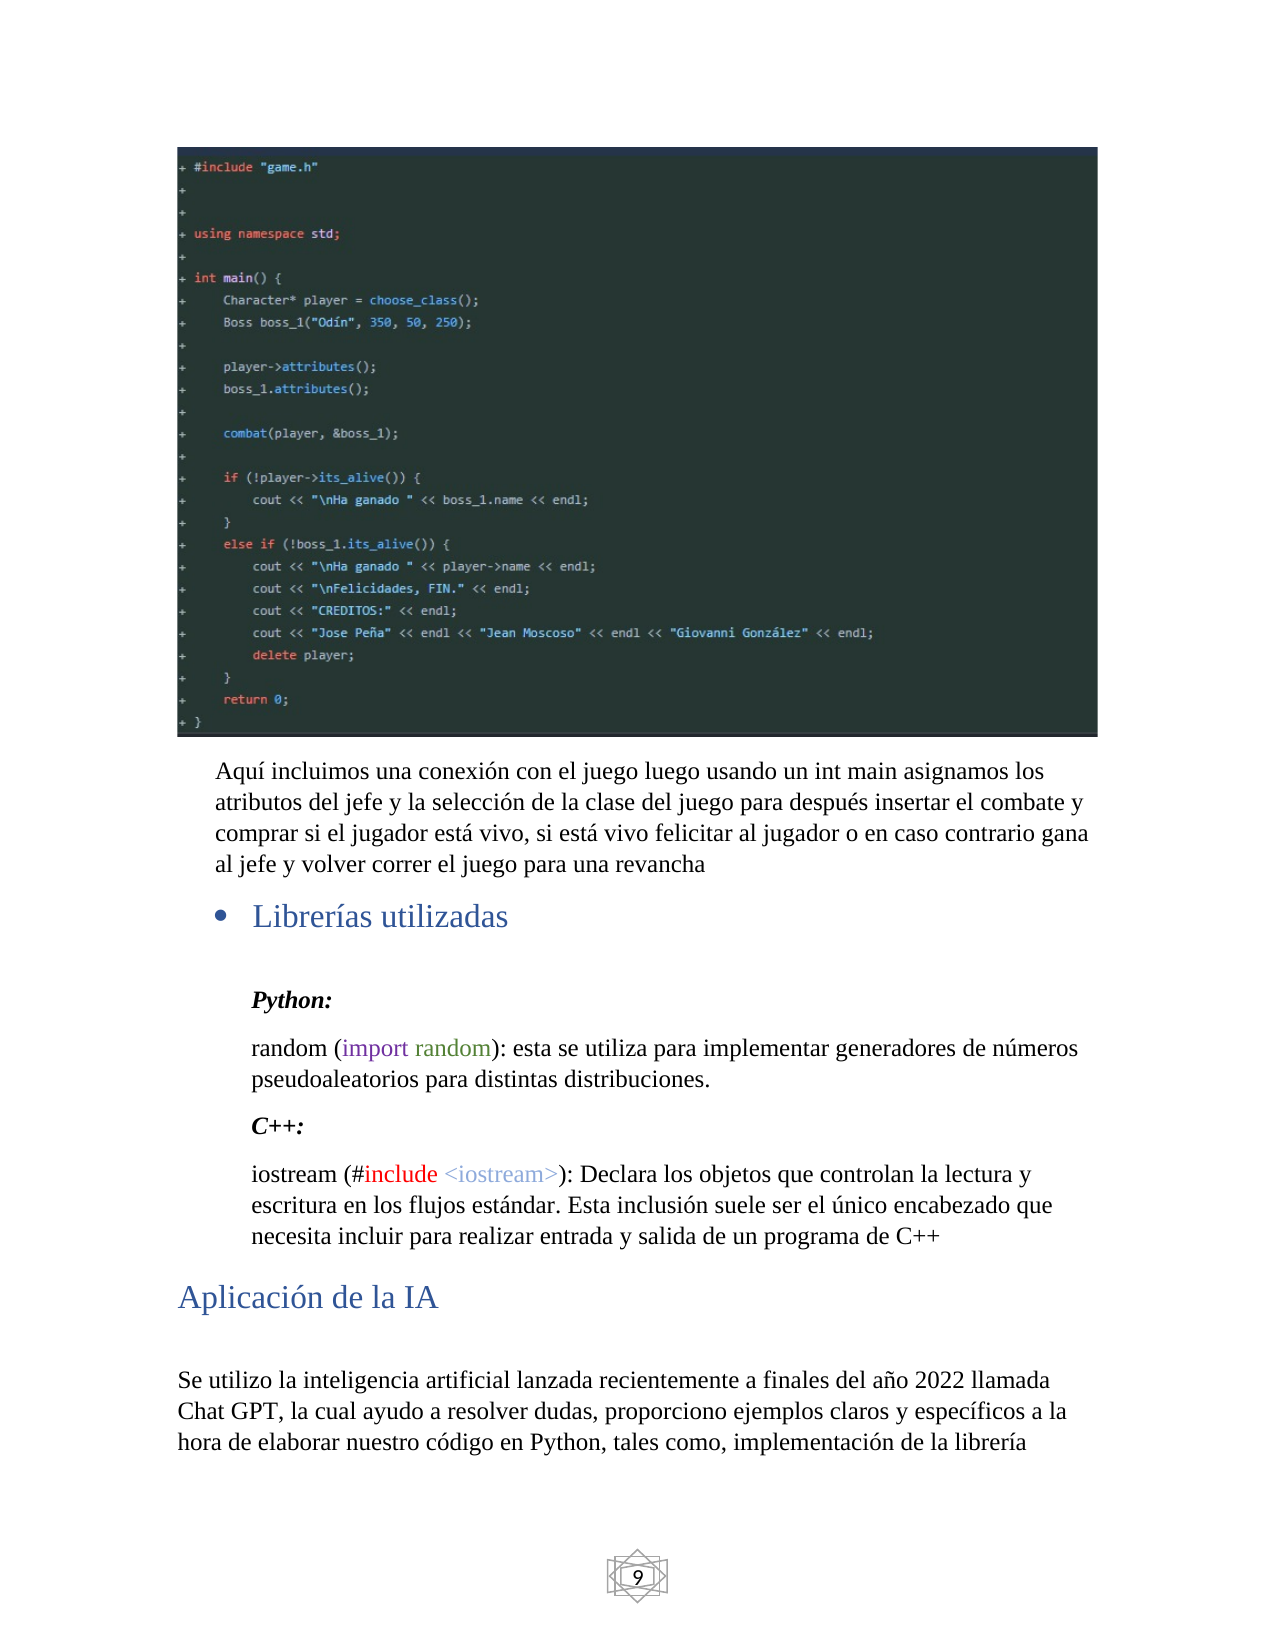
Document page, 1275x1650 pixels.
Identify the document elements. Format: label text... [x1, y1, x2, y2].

text Aquí incluimos una conexión con el juego luego usando un int main asignamos los atributos del jefe y la selección de la clase del juego para después insertar el combate y comprar si el jugador está vivo, si está vivo felicitar al jugador o en caso contrario gana al jefe y volver correr el juego para una revancha [215, 756, 1098, 878]
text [177, 1365, 1098, 1456]
text iostream (#include <iostream>): Declara los objetos que controlan la lectura y escritura en los flujos estándar. Esta inclusión suele ser el único encabezado que necesita incluir para realizar entrada y salida de un programa de C++ [251, 1159, 1098, 1250]
picture [177, 147, 1098, 737]
text Python: [251, 985, 1098, 1014]
subtitle Librerías utilizadas [215, 897, 1098, 935]
text C++: [251, 1111, 1098, 1140]
text random (import random): esta se utiliza para implementar generadores de números pseudoaleatorios para distintas distribuciones. [251, 1033, 1098, 1092]
subtitle Aplicación de la IA [177, 1277, 1098, 1316]
